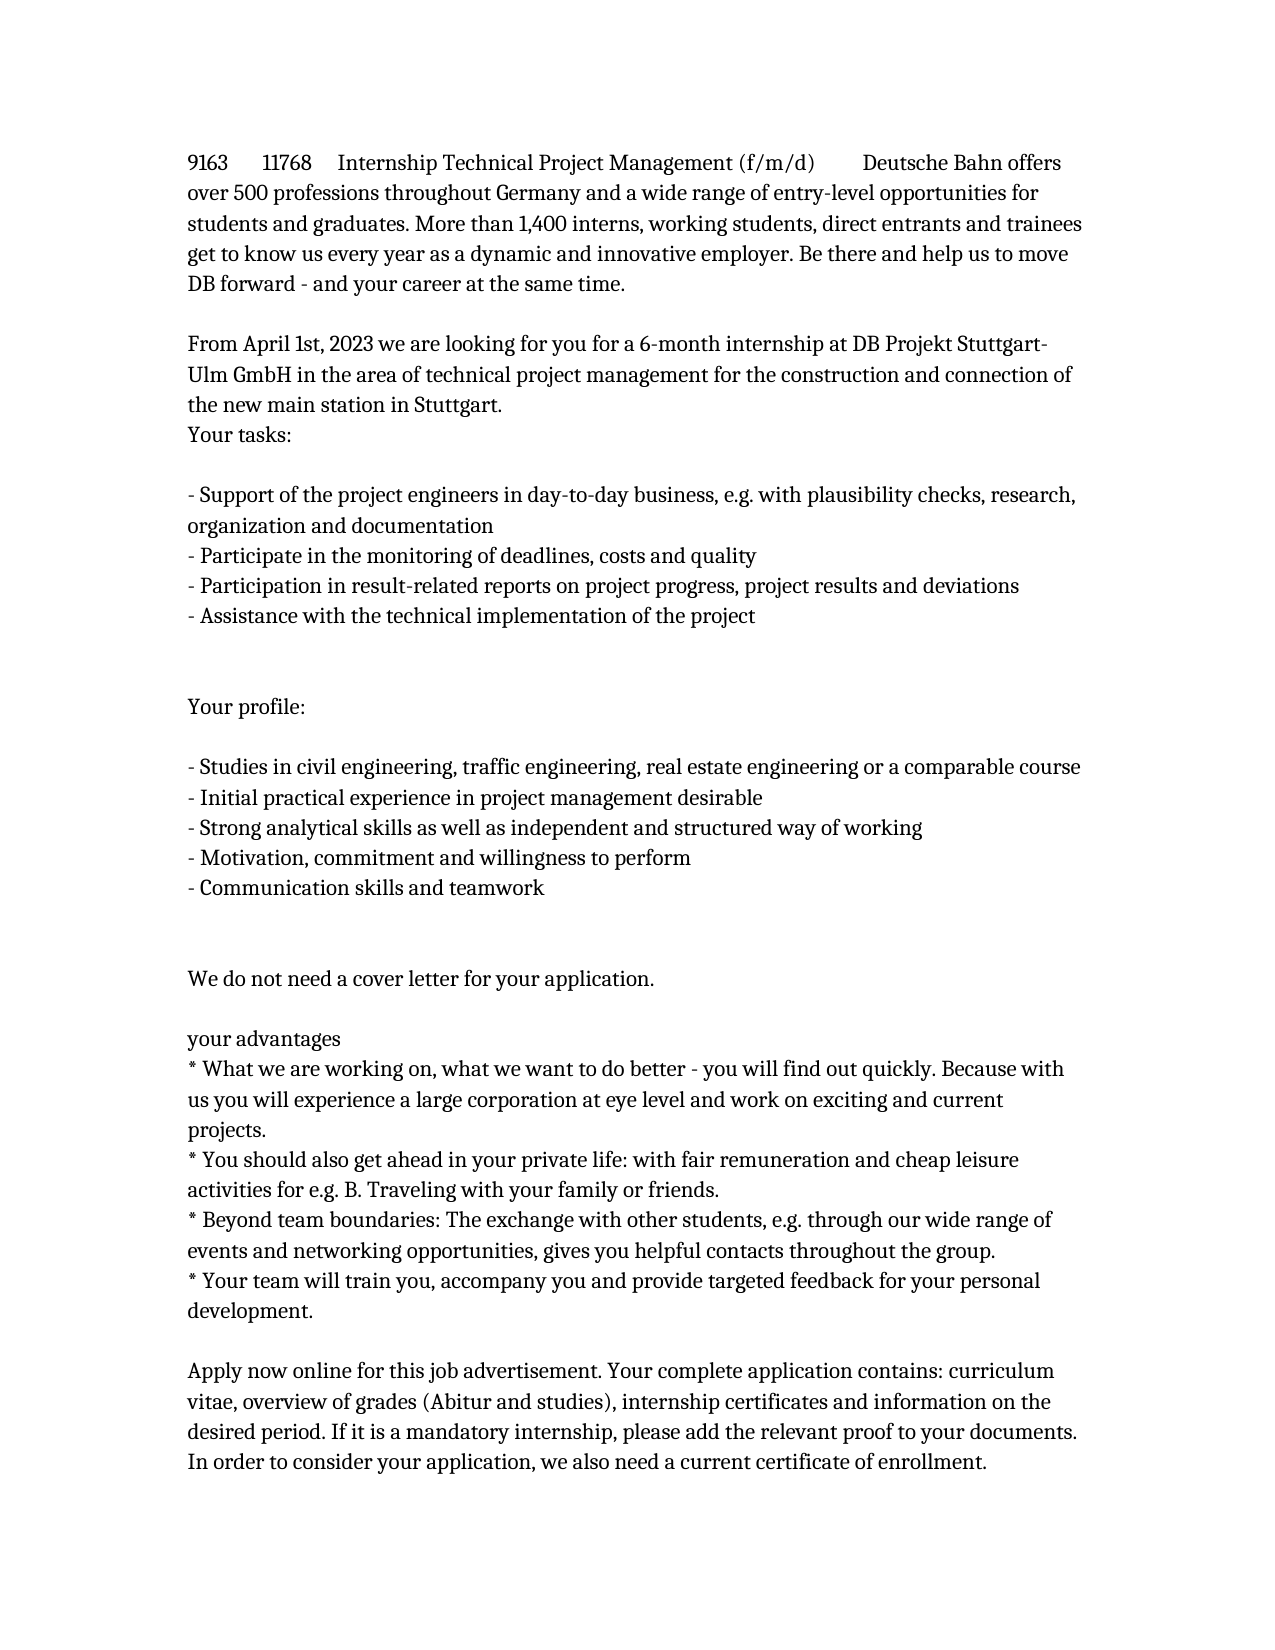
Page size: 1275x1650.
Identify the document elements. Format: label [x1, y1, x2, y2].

text [187, 150, 1087, 1475]
